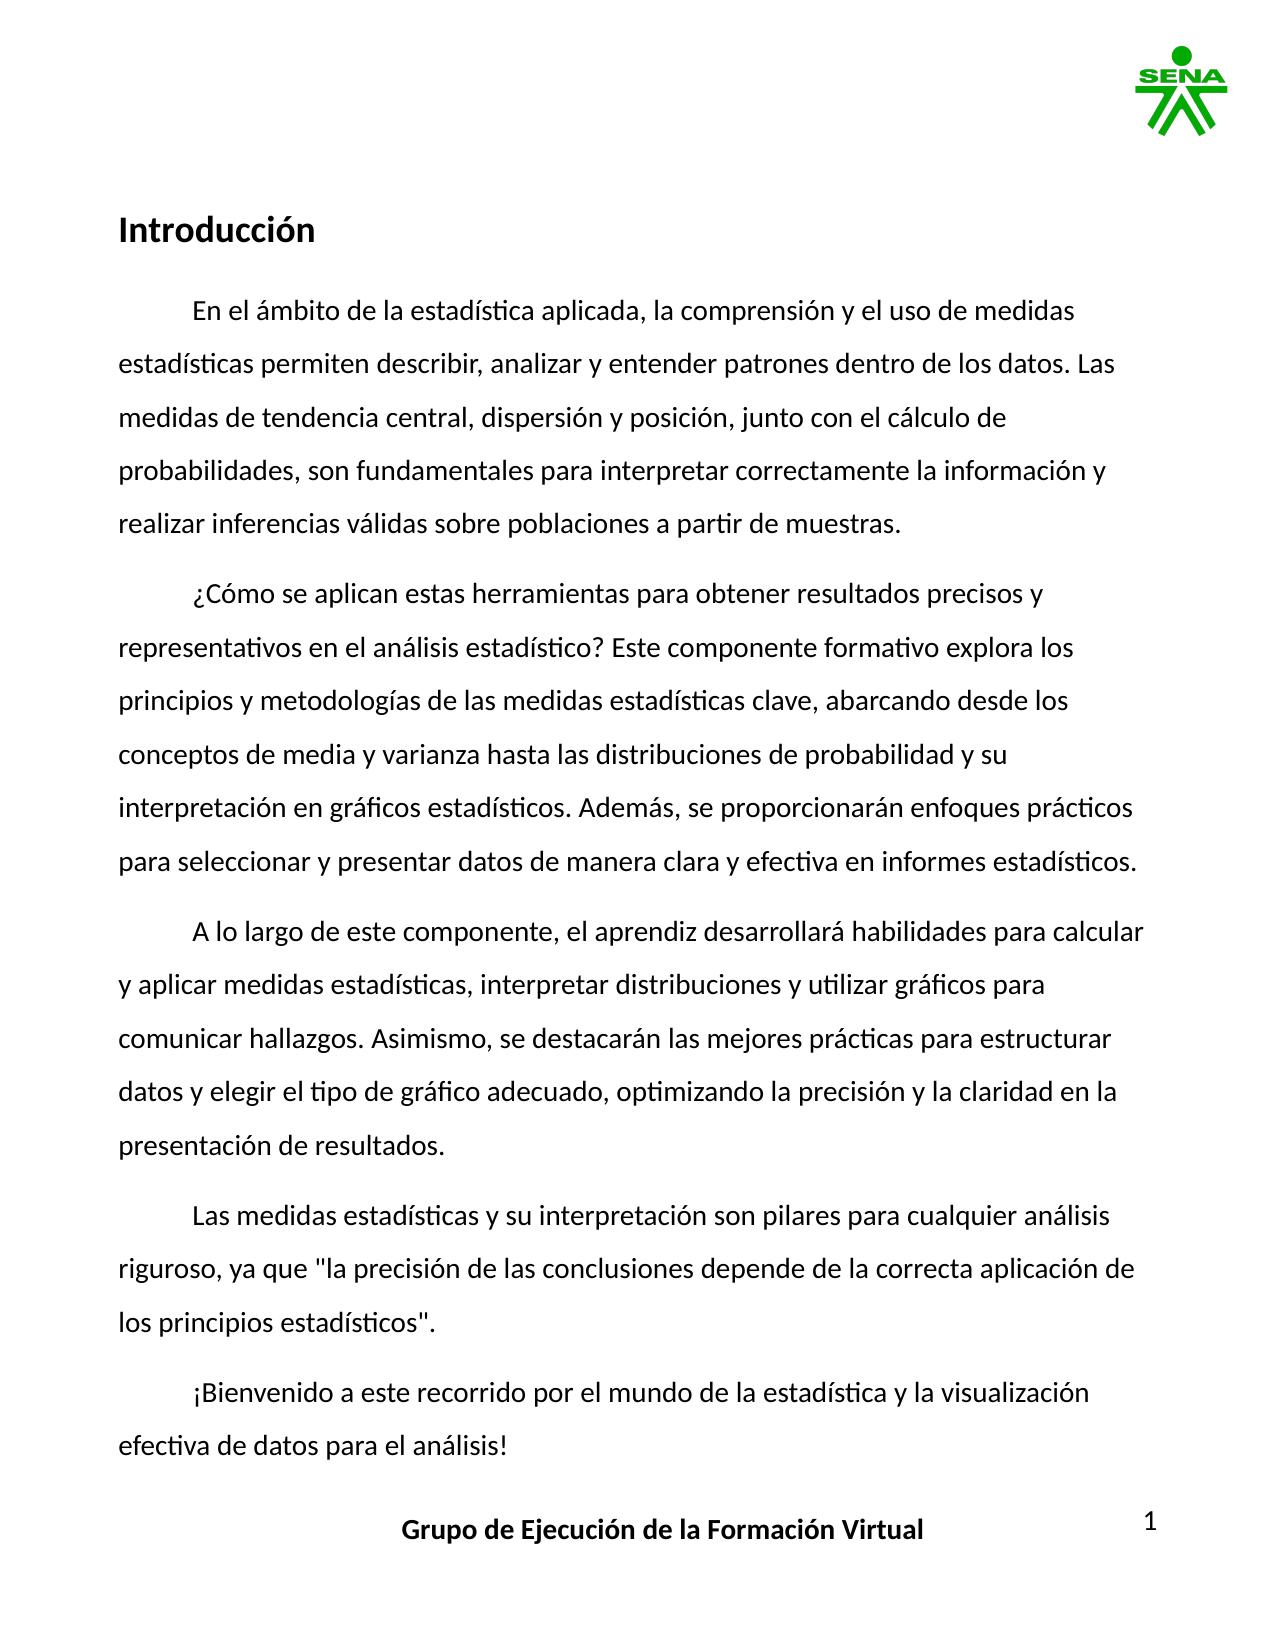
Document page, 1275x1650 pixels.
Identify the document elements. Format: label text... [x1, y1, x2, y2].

text En el ámbito de la estadística aplicada, la comprensión y el uso de medidas estadísticas permiten describir, analizar y entender patrones dentro de los datos. Las medidas de tendencia central, dispersión y posición, junto con el cálculo de probabilidades, son fundamentales para interpretar correctamente la información y realizar inferencias válidas sobre poblaciones a partir de muestras. [118, 292, 1157, 541]
text ¿Cómo se aplican estas herramientas para obtener resultados precisos y representativos en el análisis estadístico? Este componente formativo explora los principios y metodologías de las medidas estadísticas clave, abarcando desde los conceptos de media y varianza hasta las distribuciones de probabilidad y su interpretación en gráficos estadísticos. Además, se proporcionarán enfoques prácticos para seleccionar y presentar datos de manera clara y efectiva en informes estadísticos. [118, 576, 1157, 878]
text ¡Bienvenido a este recorrido por el mundo de la estadística y la visualización efectiva de datos para el análisis! [118, 1374, 1157, 1463]
text Introducción [118, 206, 1157, 252]
text A lo largo de este componente, el aprendiz desarrollará habilidades para calcular y aplicar medidas estadísticas, interpretar distribuciones y utilizar gráficos para comunicar hallazgos. Asimismo, se destacarán las mejores prácticas para estructurar datos y elegir el tipo de gráfico adecuado, optimizando la precisión y la claridad en la presentación de resultados. [118, 913, 1157, 1162]
picture [1135, 46, 1228, 136]
text Las medidas estadísticas y su interpretación son pilares para cualquier análisis riguroso, ya que "la precisión de las conclusiones depende de la correcta aplicación de los principios estadísticos". [118, 1197, 1157, 1339]
